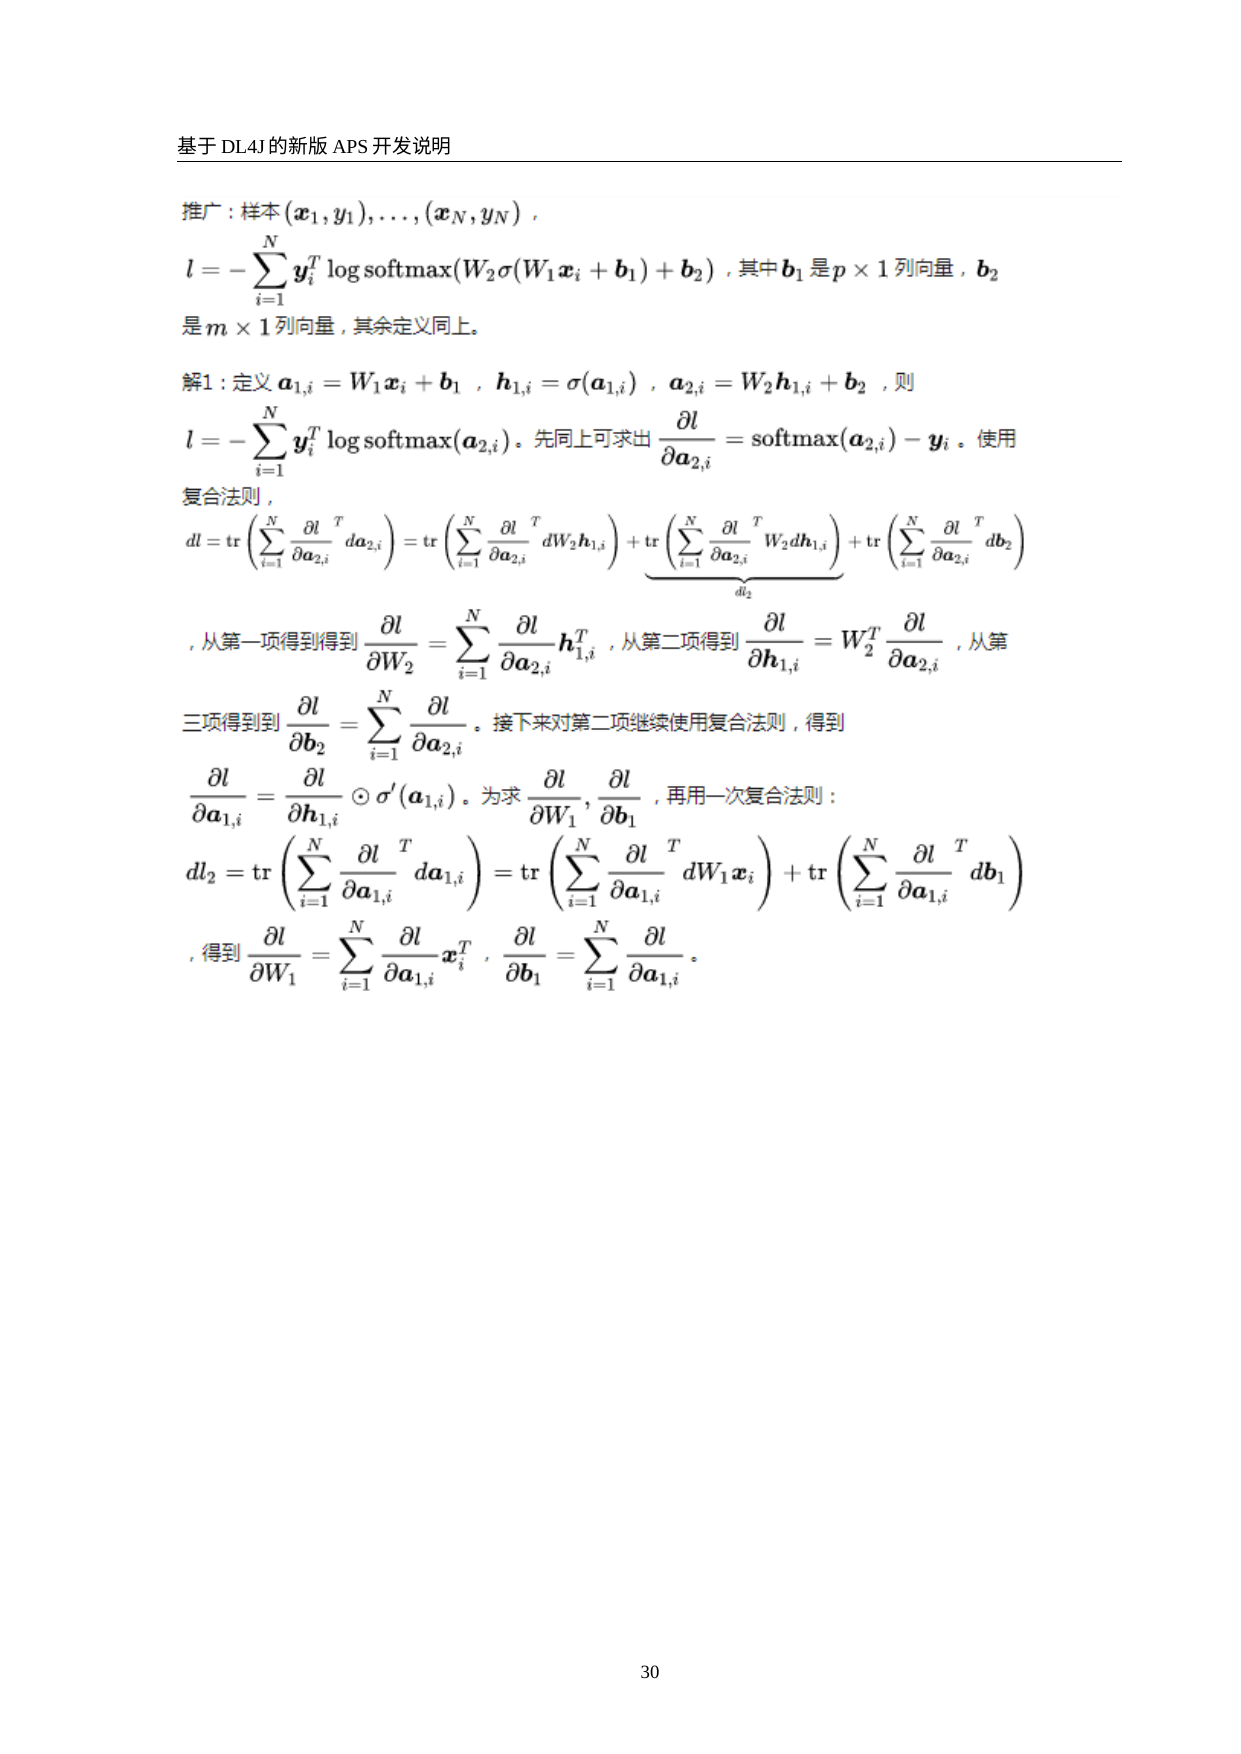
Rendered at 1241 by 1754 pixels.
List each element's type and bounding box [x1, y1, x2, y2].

picture [177, 196, 1123, 994]
